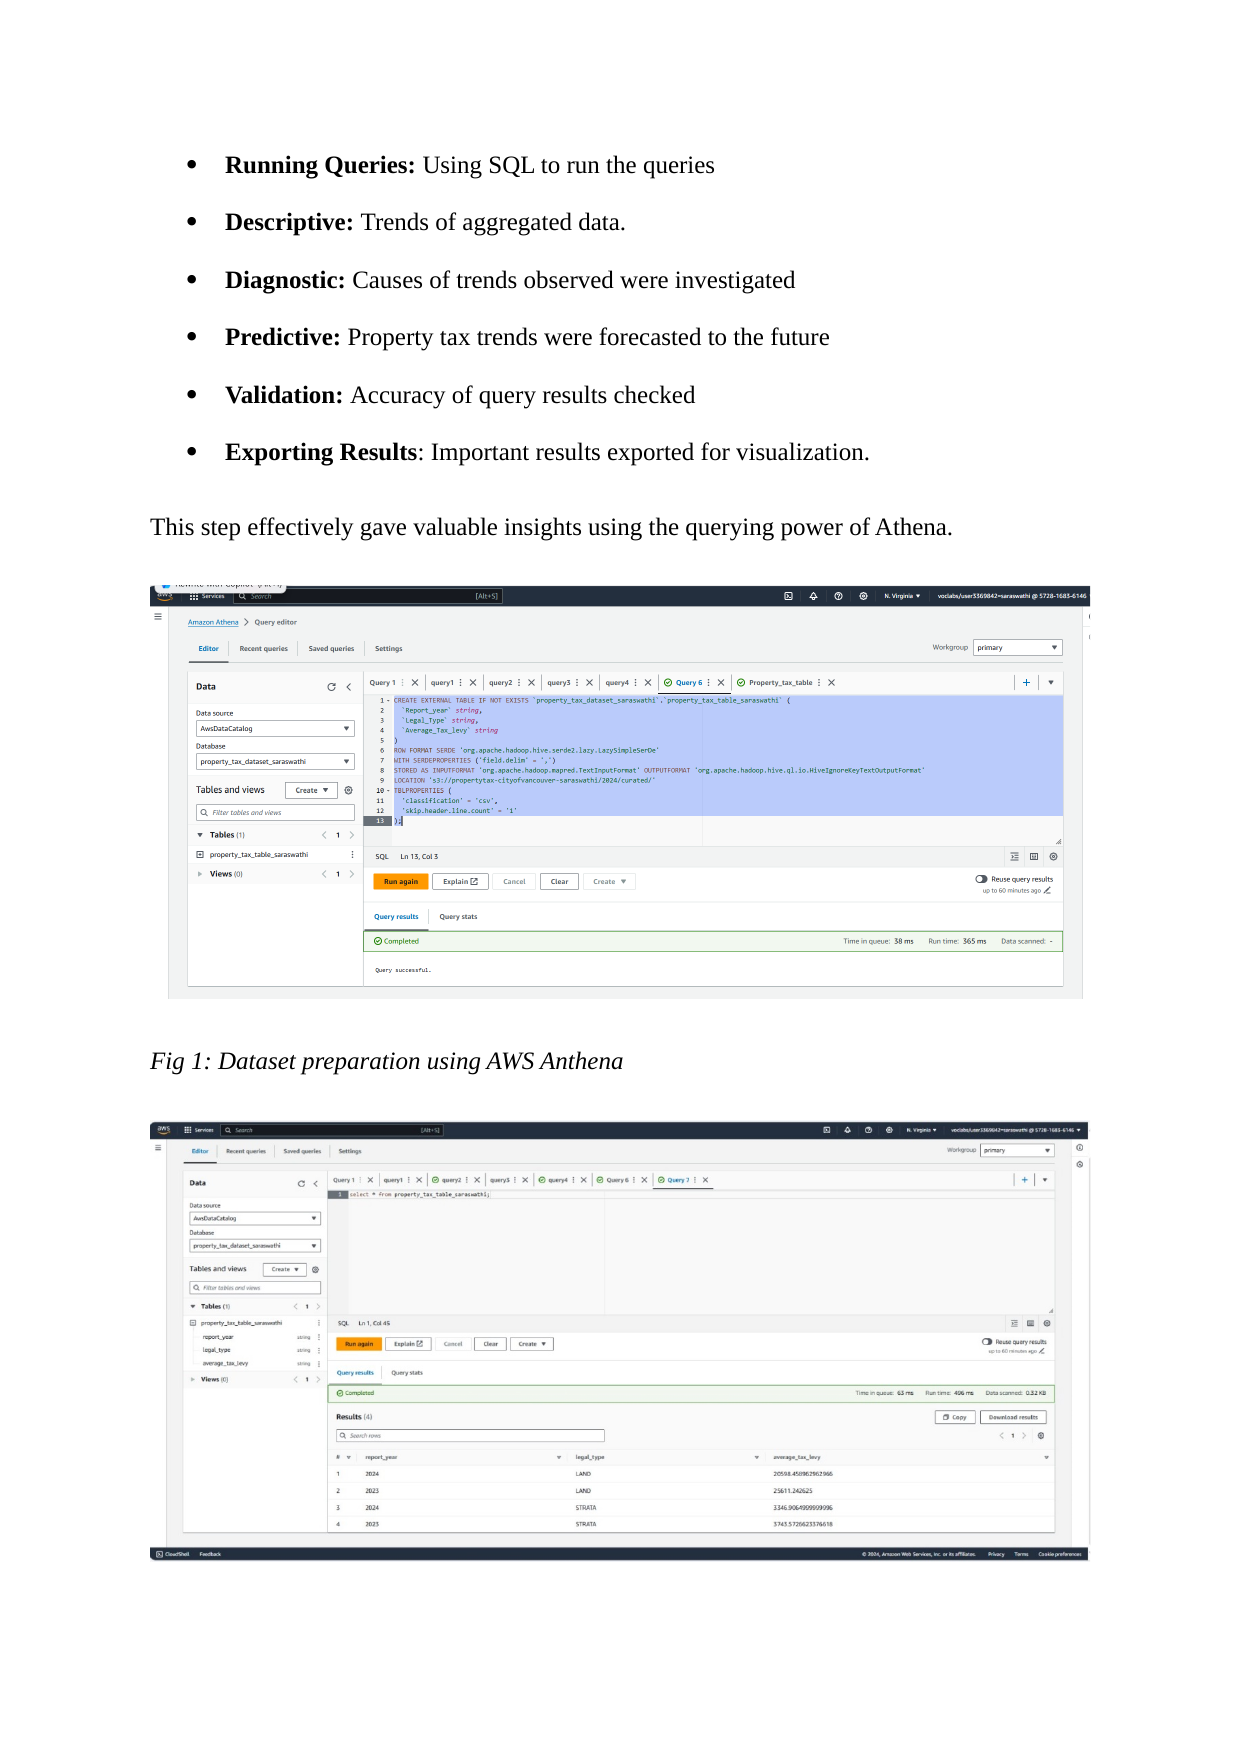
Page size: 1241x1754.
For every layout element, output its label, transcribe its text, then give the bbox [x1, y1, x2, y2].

text This step effectively gave valuable insights using the querying power of Athena. [150, 512, 1090, 540]
list Validation: Accuracy of query results checked [187, 380, 1090, 409]
list Predictive: Property tax trends were forecasted to the future [187, 322, 1090, 351]
list Running Queries: Using SQL to run the queries [187, 150, 1090, 179]
list Diagnostic: Causes of trends observed were investigated [187, 265, 1090, 294]
picture [150, 585, 1091, 999]
text Fig 1: Dataset preparation using AWS Anthena [150, 1046, 1090, 1075]
list Descriptive: Trends of aggregated data. [187, 207, 1090, 236]
picture [150, 1120, 1091, 1562]
list Exporting Results: Important results exported for visualization. [187, 437, 1090, 466]
